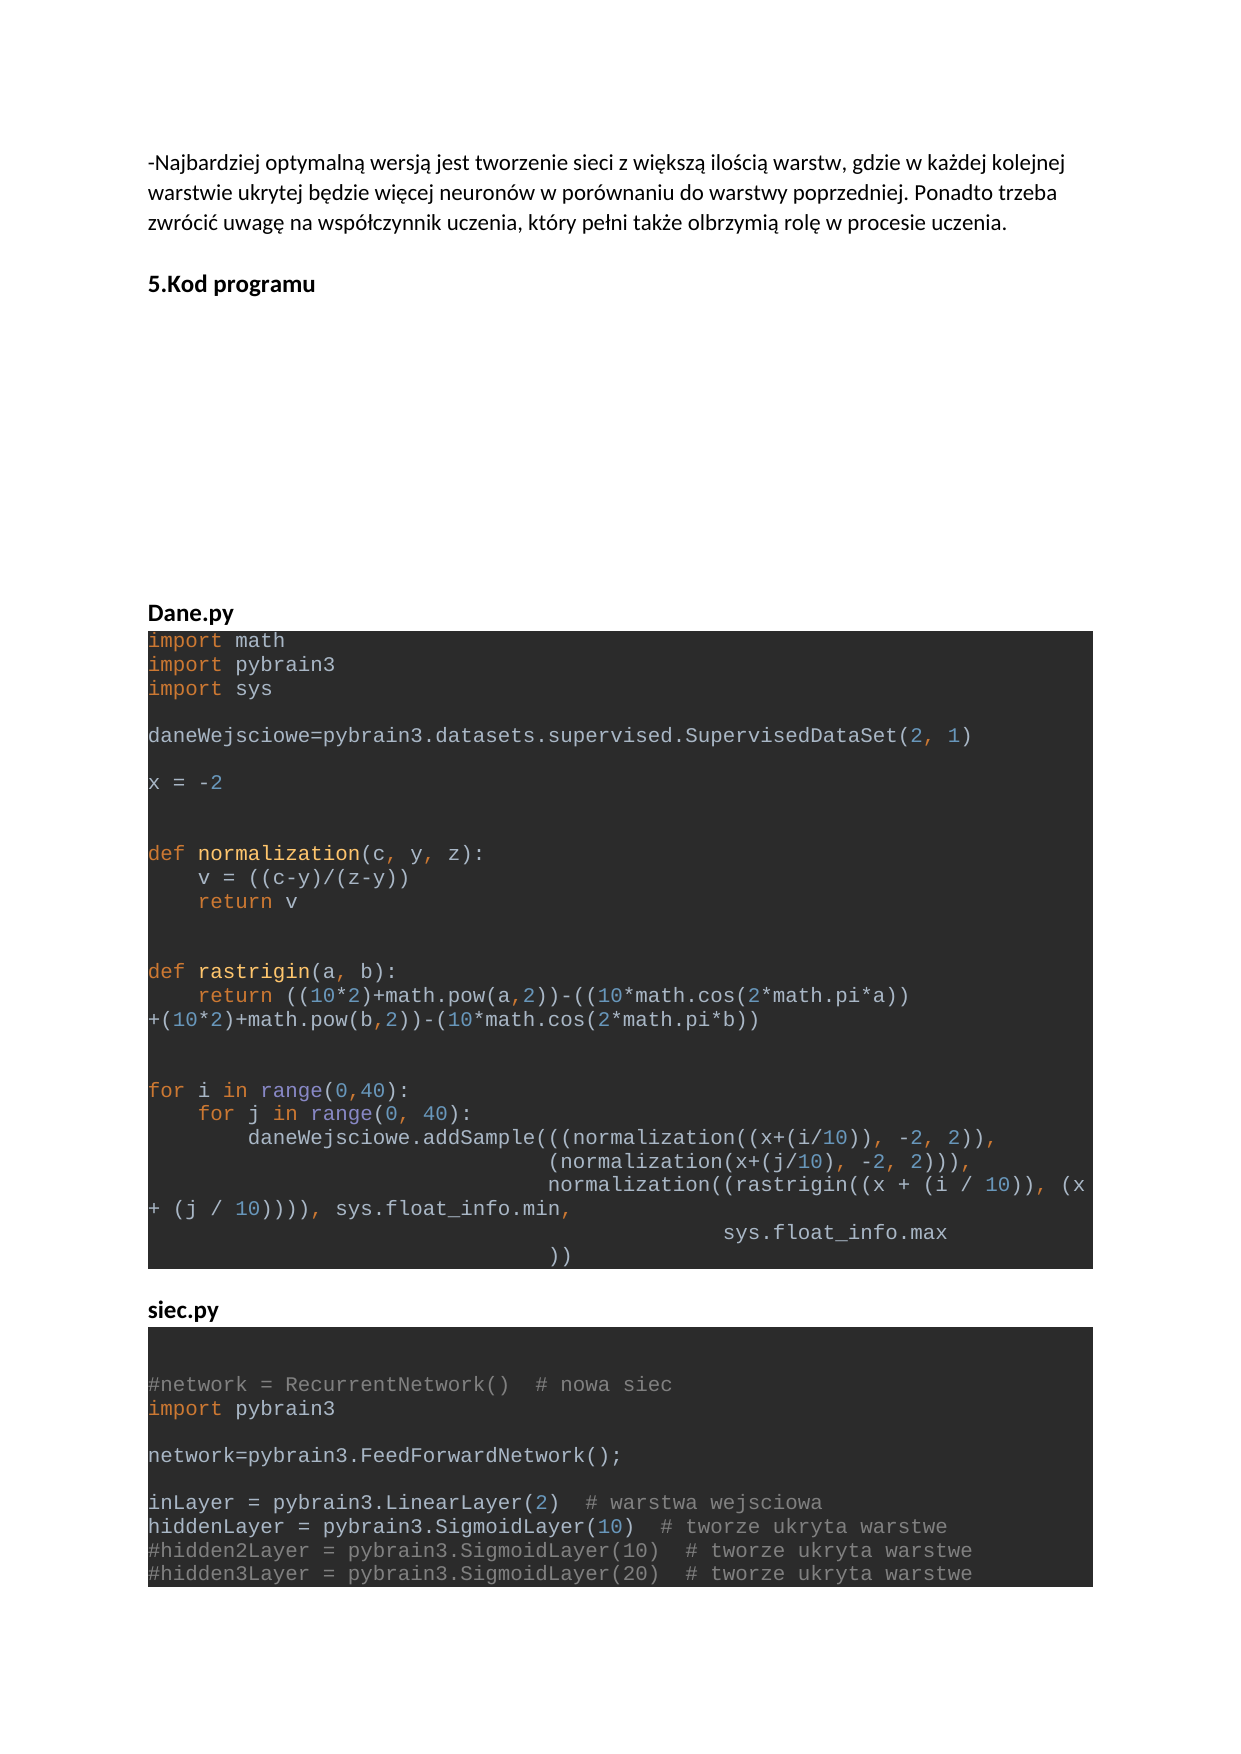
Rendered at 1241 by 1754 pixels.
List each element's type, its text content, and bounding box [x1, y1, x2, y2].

text import math import pybrain3 import sys daneWejsciowe=pybrain3.datasets.supervised.SupervisedDataSet(2, 1) x = -2 def normalization(c, y, z): v = ((c-y)/(z-y)) return v def rastrigin(a, b): return ((10*2)+math.pow(a,2))-((10*math.cos(2*math.pi*a))+(10*2)+math.pow(b,2))-(10*math.cos(2*math.pi*b)) for i in range(0,40): for j in range(0, 40): daneWejsciowe.addSample(((normalization((x+(i/10)), -2, 2)), (normalization(x+(j/10), -2, 2))), normalization((rastrigin((x + (i / 10)), (x + (j / 10)))), sys.float_info.min, sys.float_info.max )) [148, 631, 1093, 1269]
text 5.Kod programu [148, 268, 1093, 299]
text siec.py [148, 1294, 1093, 1324]
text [148, 1327, 1093, 1587]
text Dane.py [148, 598, 1093, 628]
text -Najbardziej optymalną wersją jest tworzenie sieci z większą ilością warstw, gdzie w każdej kolejnej warstwie ukrytej będzie więcej neuronów w porównaniu do warstwy poprzedniej. Ponadto trzeba zwrócić uwagę na współczynnik uczenia, który pełni także olbrzymią rolę w procesie uczenia. [148, 148, 1093, 236]
